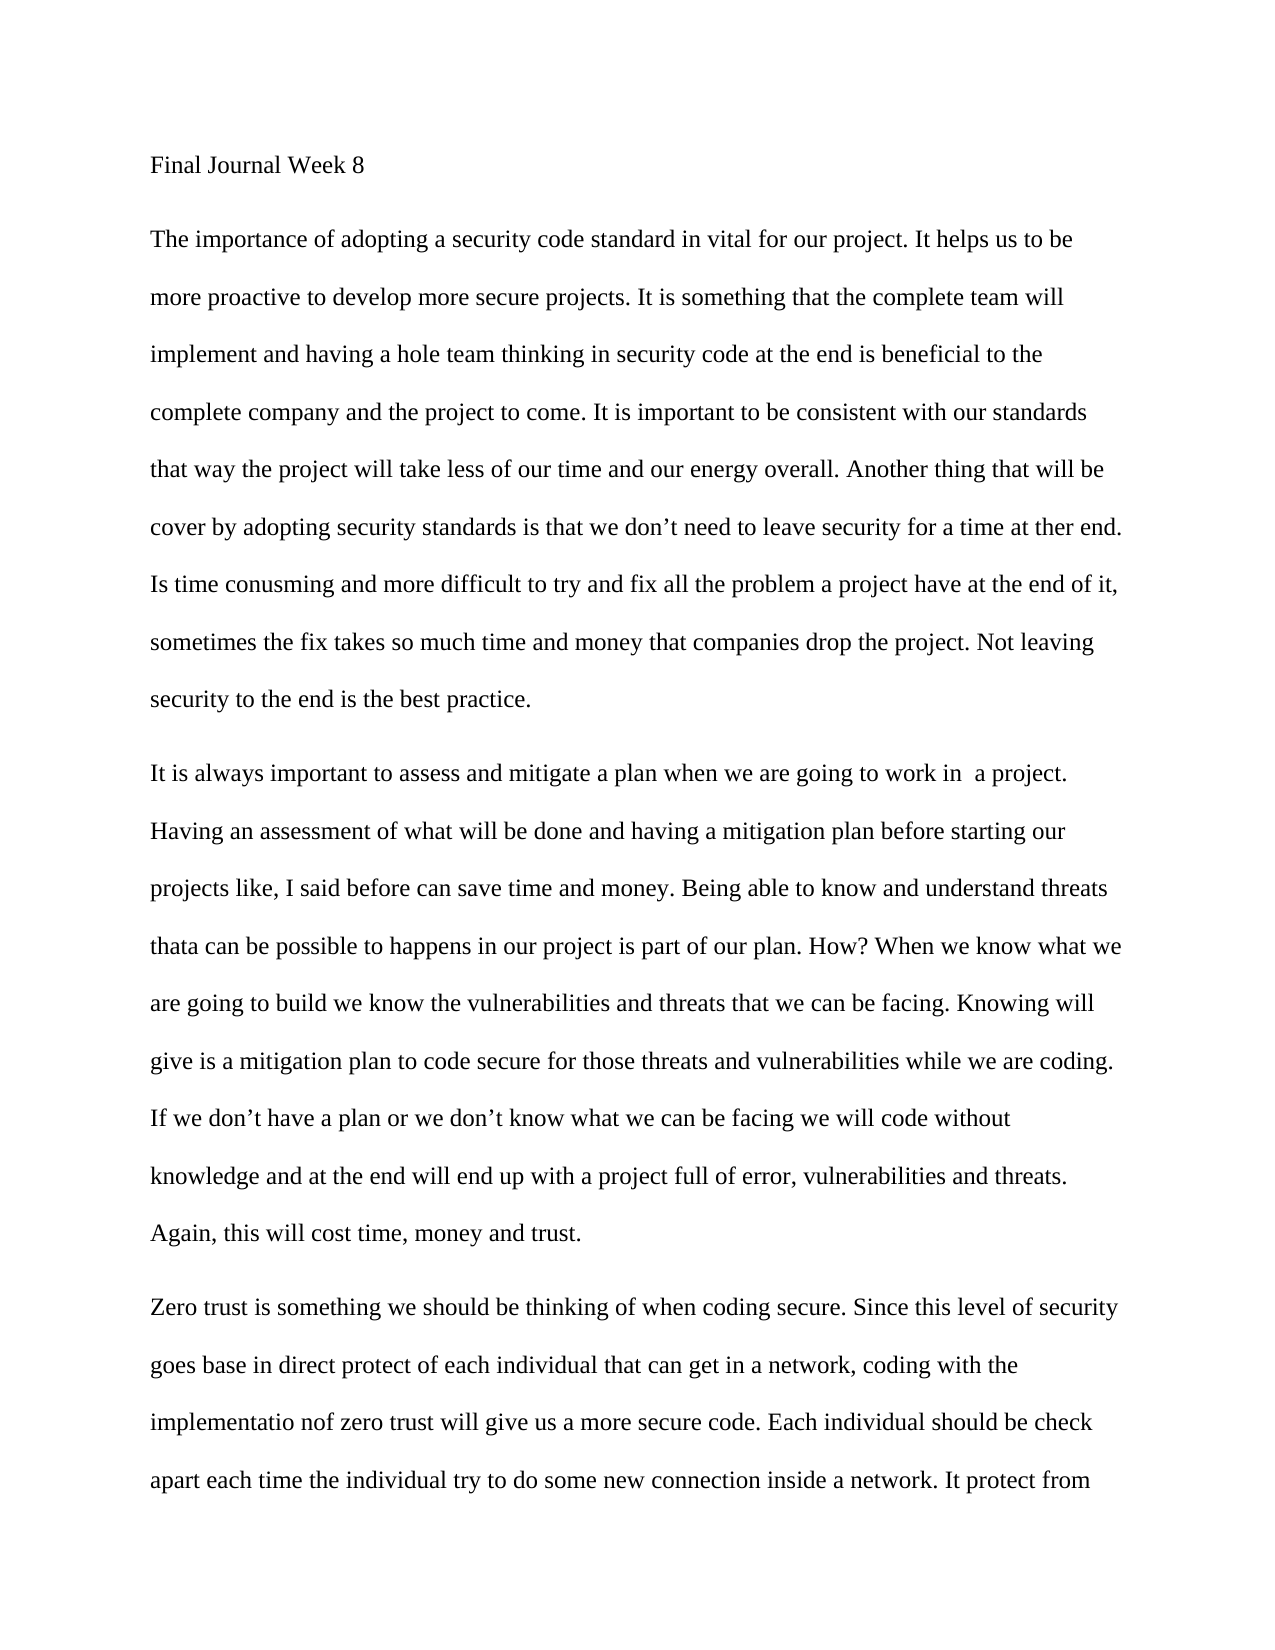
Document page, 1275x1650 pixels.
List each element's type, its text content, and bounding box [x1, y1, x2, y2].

text Final Journal Week 8 [150, 150, 1125, 179]
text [150, 1292, 1125, 1494]
text It is always important to assess and mitigate a plan when we are going to work in a project. Having an assessment of what will be done and having a mitigation plan before starting our projects like, I said before can save time and money. Being able to know and understand threats thata can be possible to happens in our project is part of our plan. How? When we know what we are going to build we know the vulnerabilities and threats that we can be facing. Knowing will give is a mitigation plan to code secure for those threats and vulnerabilities while we are coding. If we don’t have a plan or we don’t know what we can be facing we will code without knowledge and at the end will end up with a project full of error, vulnerabilities and threats. Again, this will cost time, money and trust. [150, 758, 1125, 1247]
text The importance of adopting a security code standard in vital for our project. It helps us to be more proactive to develop more secure projects. It is something that the complete team will implement and having a hole team thinking in security code at the end is beneficial to the complete company and the project to come. It is important to be consistent with our standards that way the project will take less of our time and our energy overall. Another thing that will be cover by adopting security standards is that we don’t need to leave security for a time at ther end. Is time conusming and more difficult to try and fix all the problem a project have at the end of it, sometimes the fix takes so much time and money that companies drop the project. Not leaving security to the end is the best practice. [150, 224, 1125, 713]
